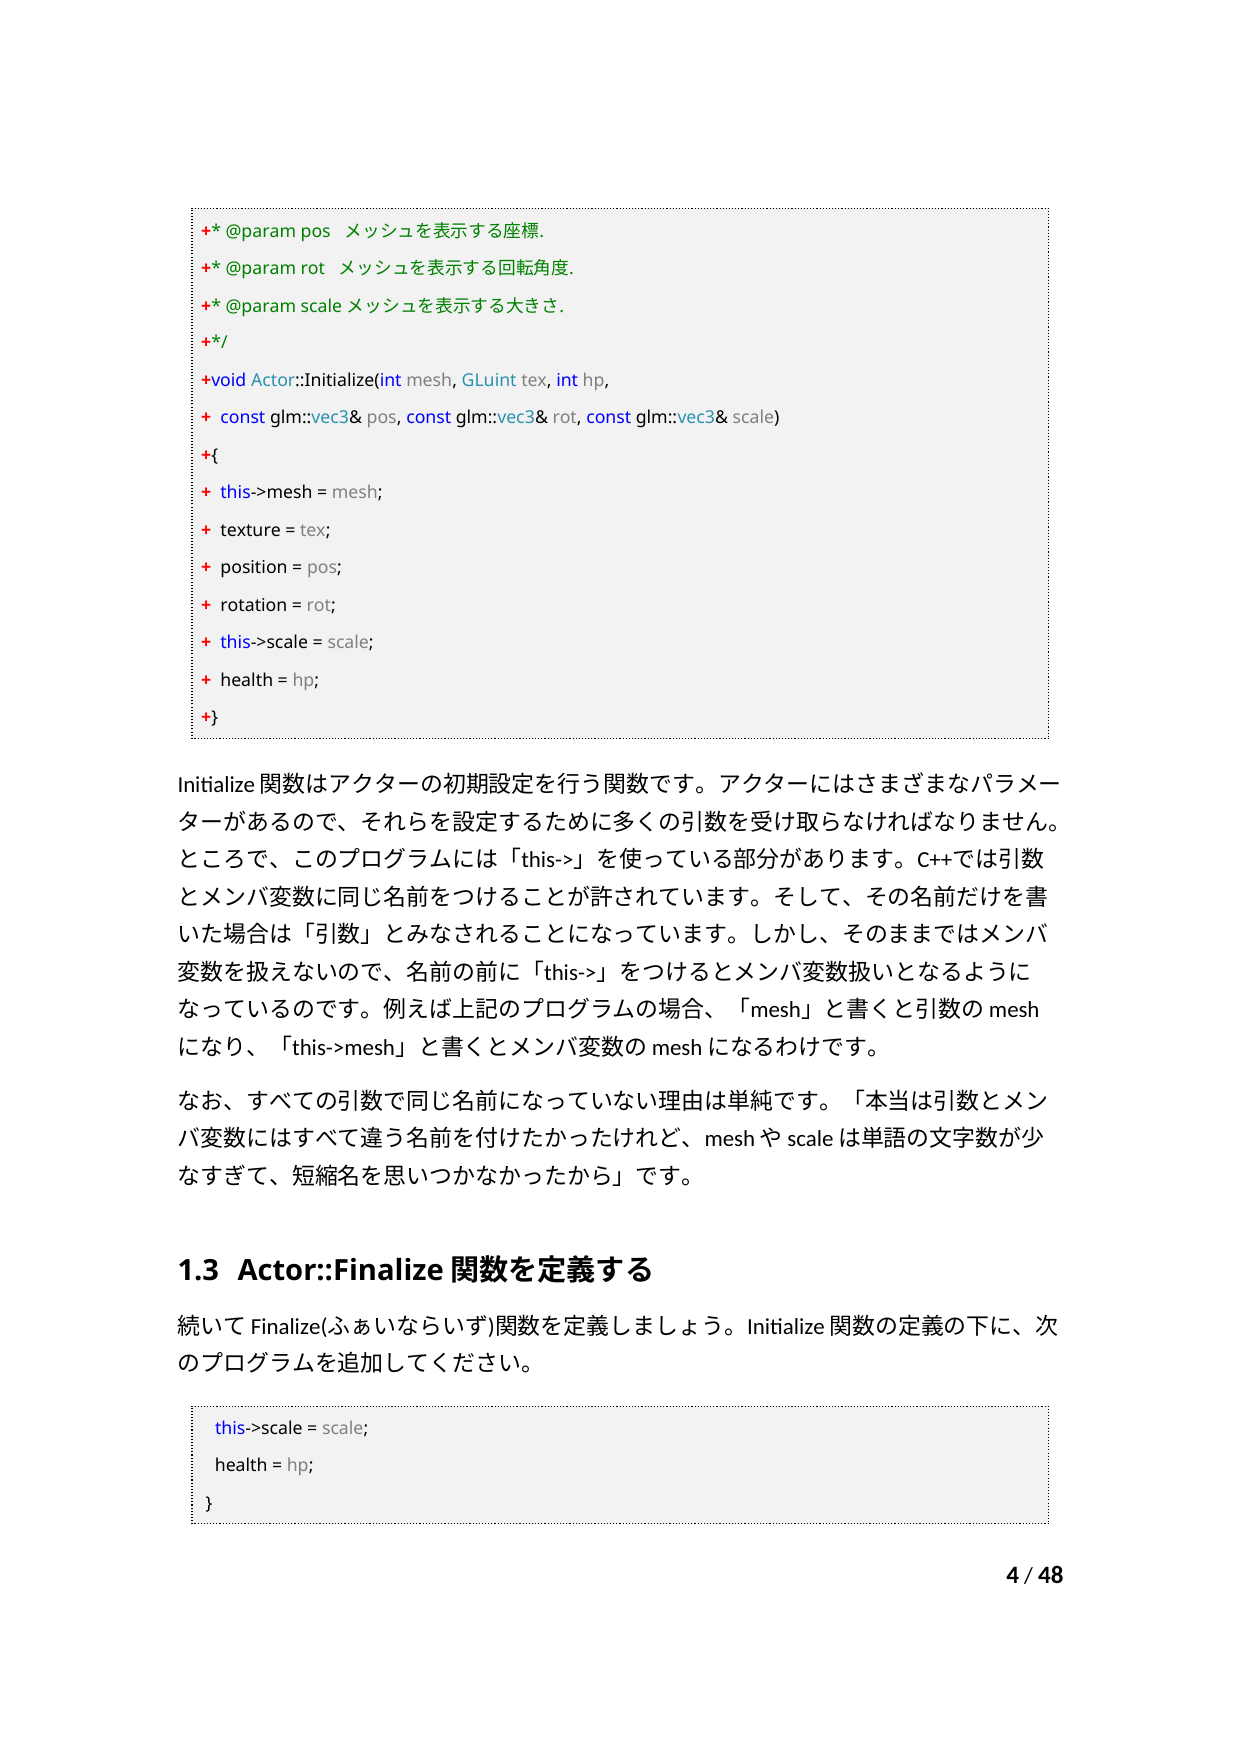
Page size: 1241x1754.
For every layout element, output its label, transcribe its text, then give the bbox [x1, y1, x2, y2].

text this->scale = scale; health = hp; } + +/** +* アクターを破棄する. +*/ +void Actor::Finalize() +{ + health = 0; +} [191, 1406, 1049, 1524]
text 続いてFinalize(ふぁいならいず)関数を定義しましょう。Initialize関数の定義の下に、次のプログラムを追加してください。 [177, 1306, 1063, 1381]
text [191, 208, 1049, 739]
text なお、すべての引数で同じ名前になっていない理由は単純です。「本当は引数とメンバ変数にはすべて違う名前を付けたかったけれど、meshやscaleは単語の文字数が少なすぎて、短縮名を思いつかなかったから」です。 [177, 1081, 1063, 1193]
subtitle Actor::Finalize関数を定義する [177, 1231, 1063, 1306]
text Initialize関数はアクターの初期設定を行う関数です。アクターにはさまざまなパラメーターがあるので、それらを設定するために多くの引数を受け取らなければなりません。 ところで、このプログラムには「this->」を使っている部分があります。C++では引数とメンバ変数に同じ名前をつけることが許されています。そして、その名前だけを書いた場合は「引数」とみなされることになっています。しかし、そのままではメンバ変数を扱えないので、名前の前に「this->」をつけるとメンバ変数扱いとなるようになっているのです。例えば上記のプログラムの場合、「mesh」と書くと引数のmeshになり、「this->mesh」と書くとメンバ変数のmeshになるわけです。 [177, 764, 1063, 1064]
